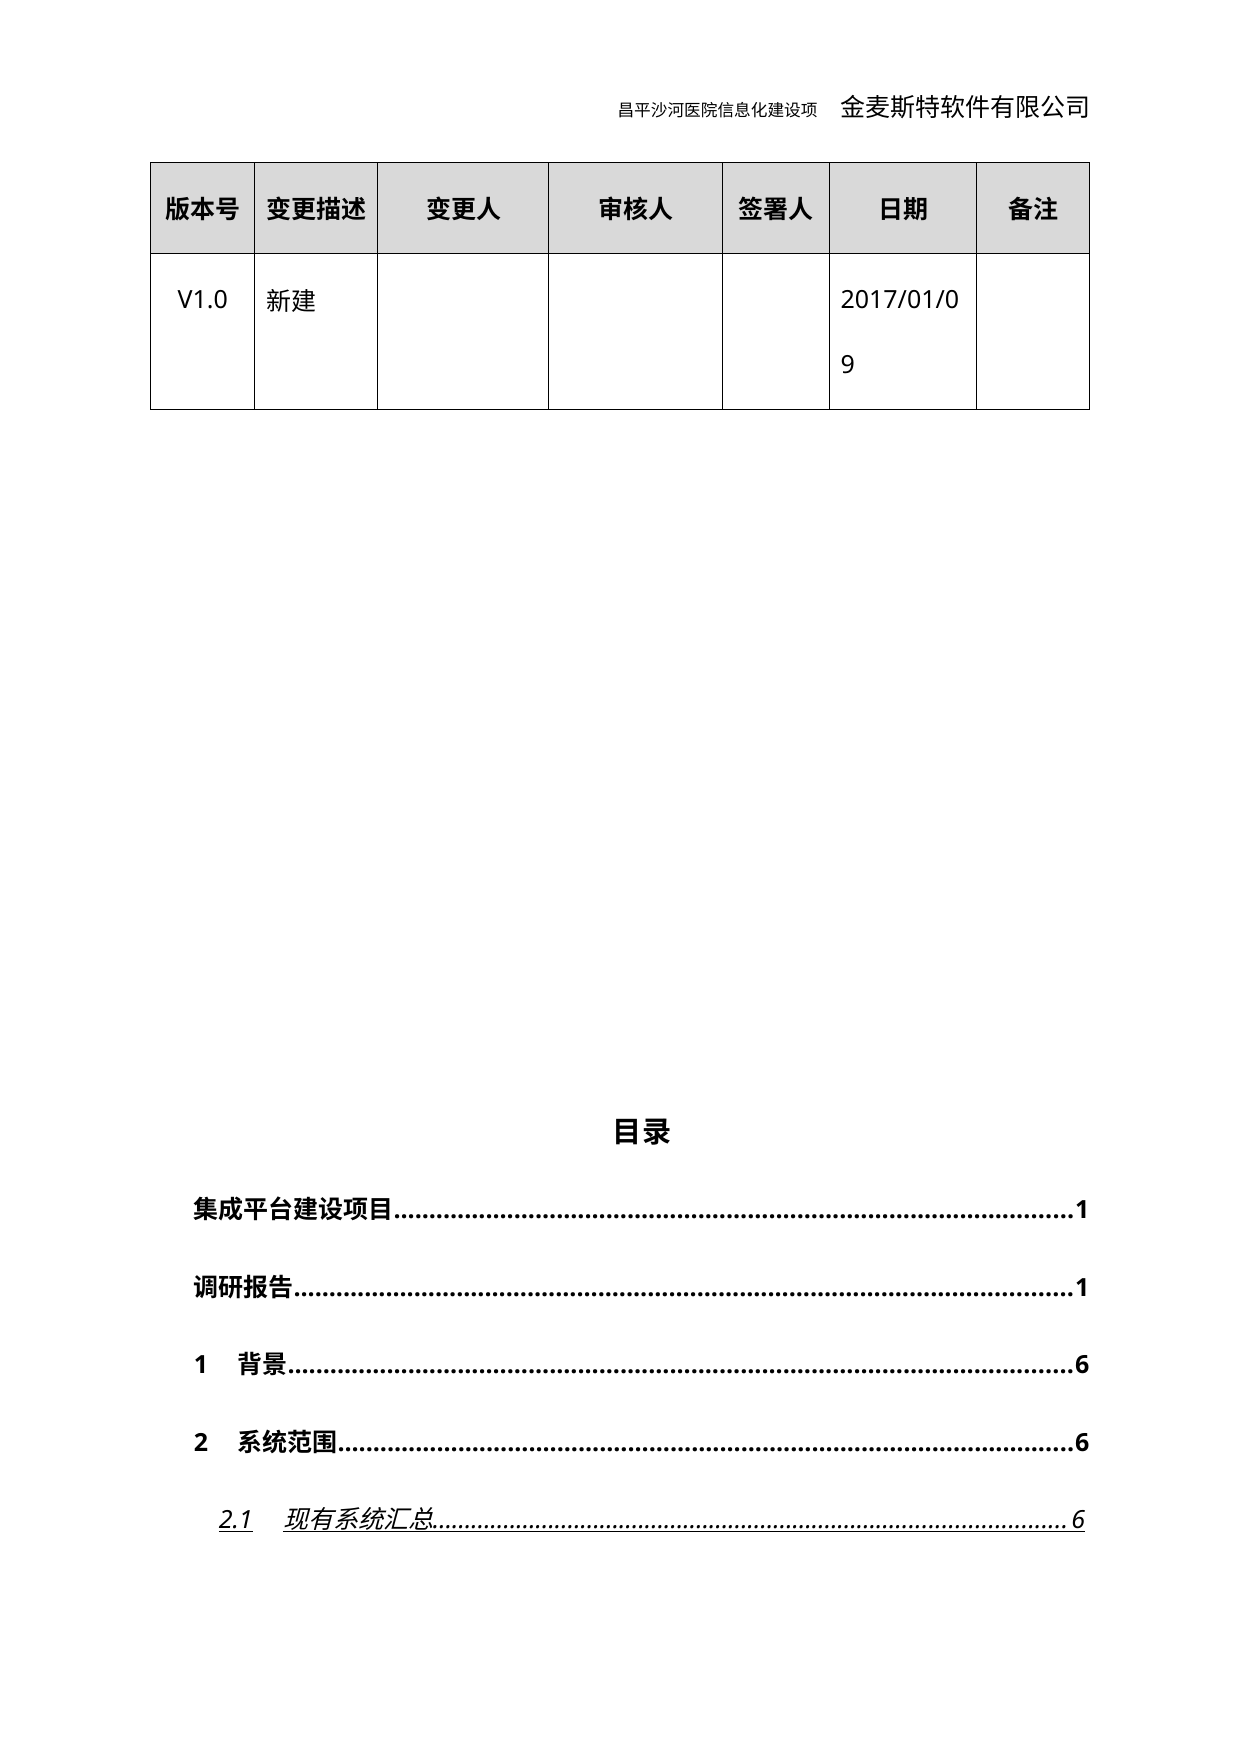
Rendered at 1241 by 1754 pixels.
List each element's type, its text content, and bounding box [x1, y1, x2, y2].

table_header 备注 [977, 163, 1089, 253]
table_cell [723, 254, 829, 409]
text 2 系统范围 6 [150, 1408, 1090, 1473]
text 目录 [150, 1098, 1090, 1163]
text 调研报告 1 [150, 1253, 1090, 1318]
text 集成平台建设项目 1 [150, 1175, 1090, 1240]
table_header 变更描述 [255, 163, 377, 253]
table_cell 2017/01/09 [830, 254, 976, 409]
table_header 版本号 [151, 163, 254, 253]
table_cell V1.0 [151, 254, 254, 409]
table_cell [378, 254, 548, 409]
table_header 审核人 [549, 163, 722, 253]
table_cell [977, 254, 1089, 409]
table_header 签署人 [723, 163, 829, 253]
table_cell 新建 [255, 254, 377, 409]
table_cell [549, 254, 722, 409]
table_header 日期 [830, 163, 976, 253]
text 2.1 现有系统汇总 6 [175, 1485, 1090, 1550]
text 1 背景 6 [150, 1330, 1090, 1395]
table_header 变更人 [378, 163, 548, 253]
